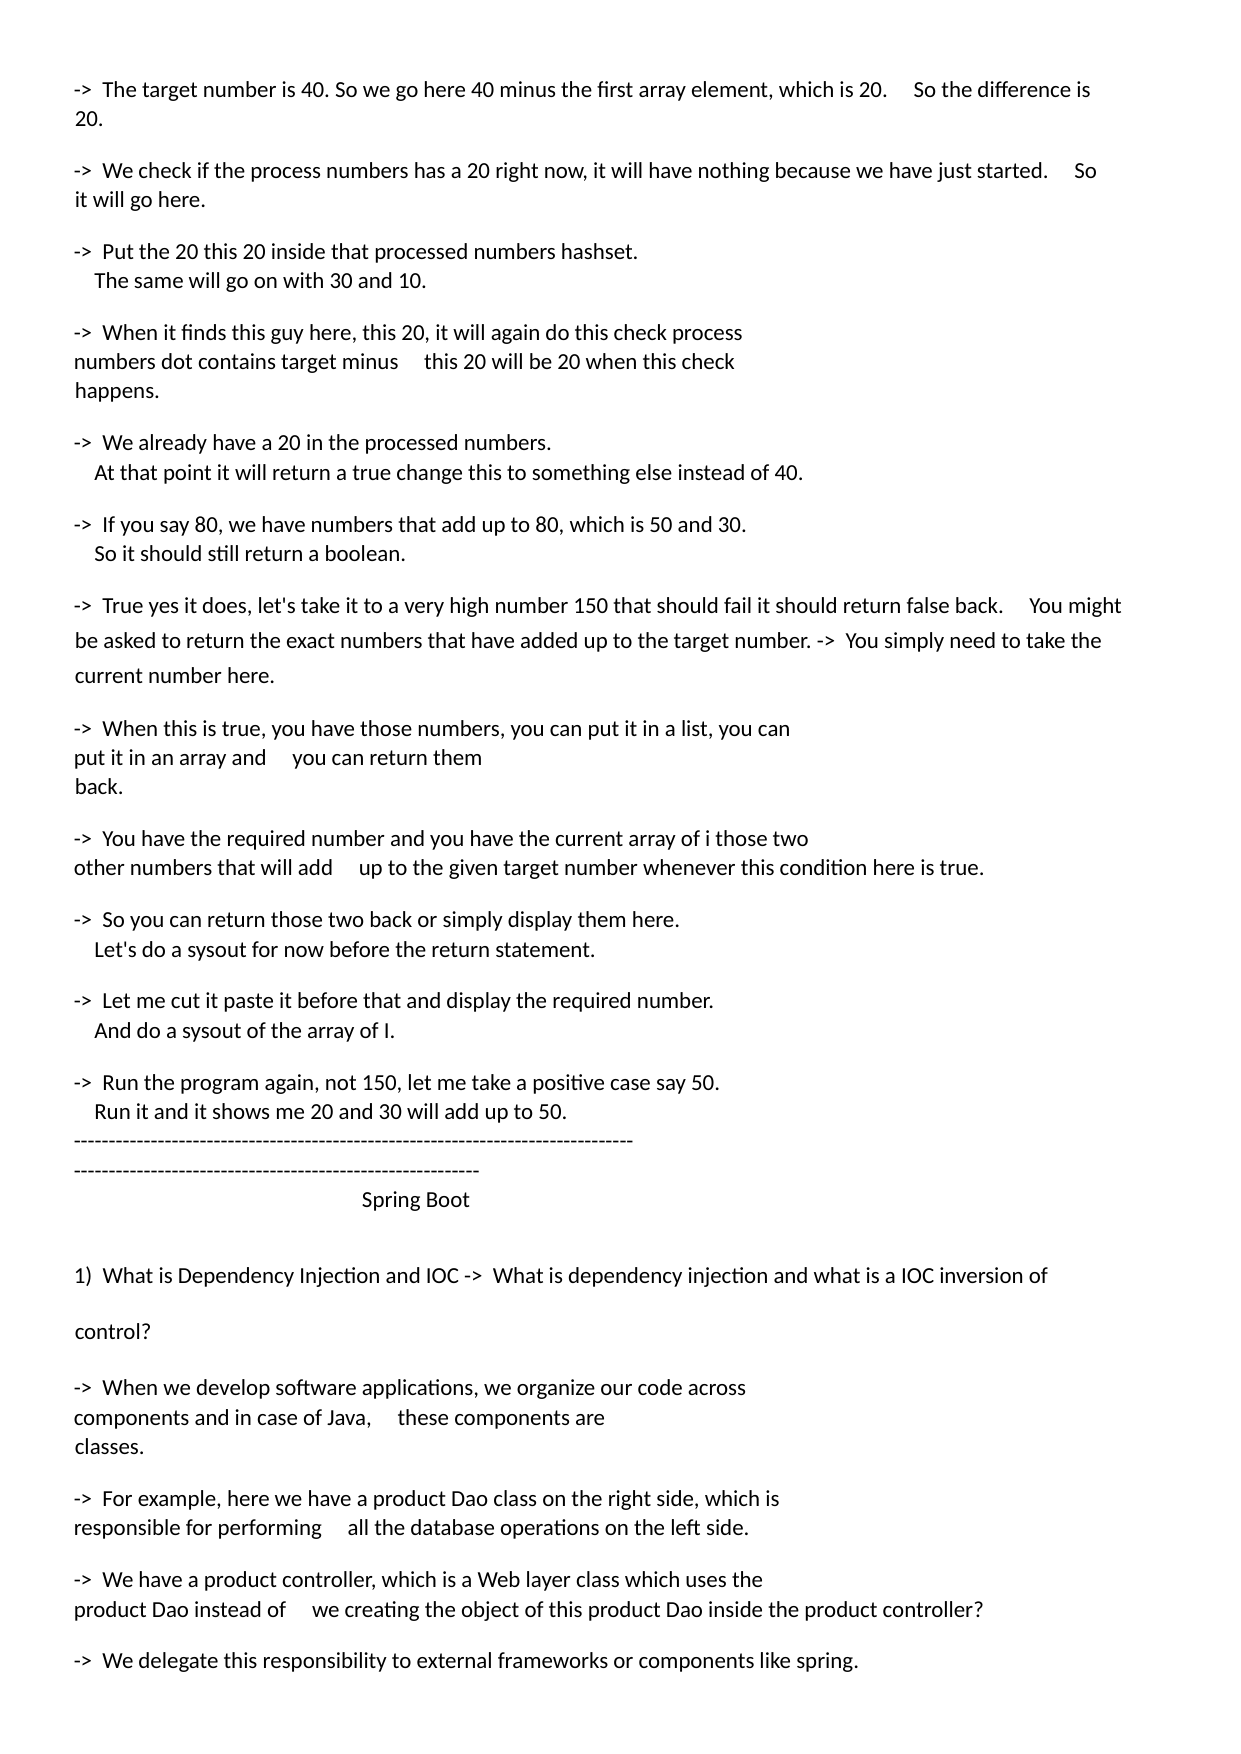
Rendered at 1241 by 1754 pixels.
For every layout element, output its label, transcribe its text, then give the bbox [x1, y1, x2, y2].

text -> Let me cut it paste it before that and display the required number. [73, 987, 1165, 1014]
text -> We have a product controller, which is a Web layer class which uses the [73, 1565, 1165, 1593]
text At that point it will return a true change this to something else instead of 40. [73, 458, 1165, 486]
text -> When we develop software applications, we organize our code across [73, 1373, 1165, 1401]
text Run it and it shows me 20 and 30 will add up to 50. [73, 1097, 1165, 1125]
text -> We already have a 20 in the processed numbers. [73, 428, 1165, 456]
text 1) What is Dependency Injection and IOC -> What is dependency injection and what is a IOC inversion of control? [73, 1261, 1065, 1345]
text -> Put the 20 this 20 inside that processed numbers hashset. [73, 237, 1165, 265]
text -> True yes it does, let's take it to a very high number 150 that should fail it should return false back. You might be asked to return the exact numbers that have added up to the target number. -> You simply need to take the current number here. [73, 591, 1140, 689]
text -> When this is true, you have those numbers, you can put it in a list, you can [73, 714, 1165, 742]
text -> We check if the process numbers has a 20 right now, it will have nothing because we have just started. So it will go here. [73, 156, 1115, 213]
text And do a sysout of the array of I. [73, 1016, 1165, 1044]
text Spring Boot [73, 1186, 1165, 1214]
text responsible for performing all the database operations on the left side. [73, 1513, 778, 1541]
text -> The target number is 40. So we go here 40 minus the first array element, which is 20. So the difference is 20. [73, 75, 1115, 132]
text product Dao instead of we creating the object of this product Dao inside the product controller? [73, 1595, 1128, 1623]
text -> We delegate this responsibility to external frameworks or components like spring. [73, 1647, 1165, 1674]
text -> For example, here we have a product Dao class on the right side, which is [73, 1484, 1165, 1512]
text components and in case of Java, these components are classes. [73, 1403, 615, 1460]
text put it in an array and you can return them back. [73, 743, 528, 800]
text -------------------------------------------------------------------------------- [73, 1127, 1165, 1155]
text Let's do a sysout for now before the return statement. [73, 935, 1165, 963]
text -> If you say 80, we have numbers that add up to 80, which is 50 and 30. [73, 510, 1165, 538]
text The same will go on with 30 and 10. [73, 266, 1165, 294]
text other numbers that will add up to the given target number whenever this condition here is true. [73, 853, 1053, 882]
text -> Run the program again, not 150, let me take a positive case say 50. [73, 1068, 1165, 1096]
text -> When it finds this guy here, this 20, it will again do this check process [73, 318, 1165, 346]
text -> So you can return those two back or simply display them here. [73, 905, 1165, 933]
text -> You have the required number and you have the current array of i those two [73, 824, 1165, 852]
text numbers dot contains target minus this 20 will be 20 when this check happens. [73, 347, 753, 404]
text ---------------------------------------------------------- [73, 1156, 1165, 1184]
text So it should still return a boolean. [73, 539, 1165, 567]
